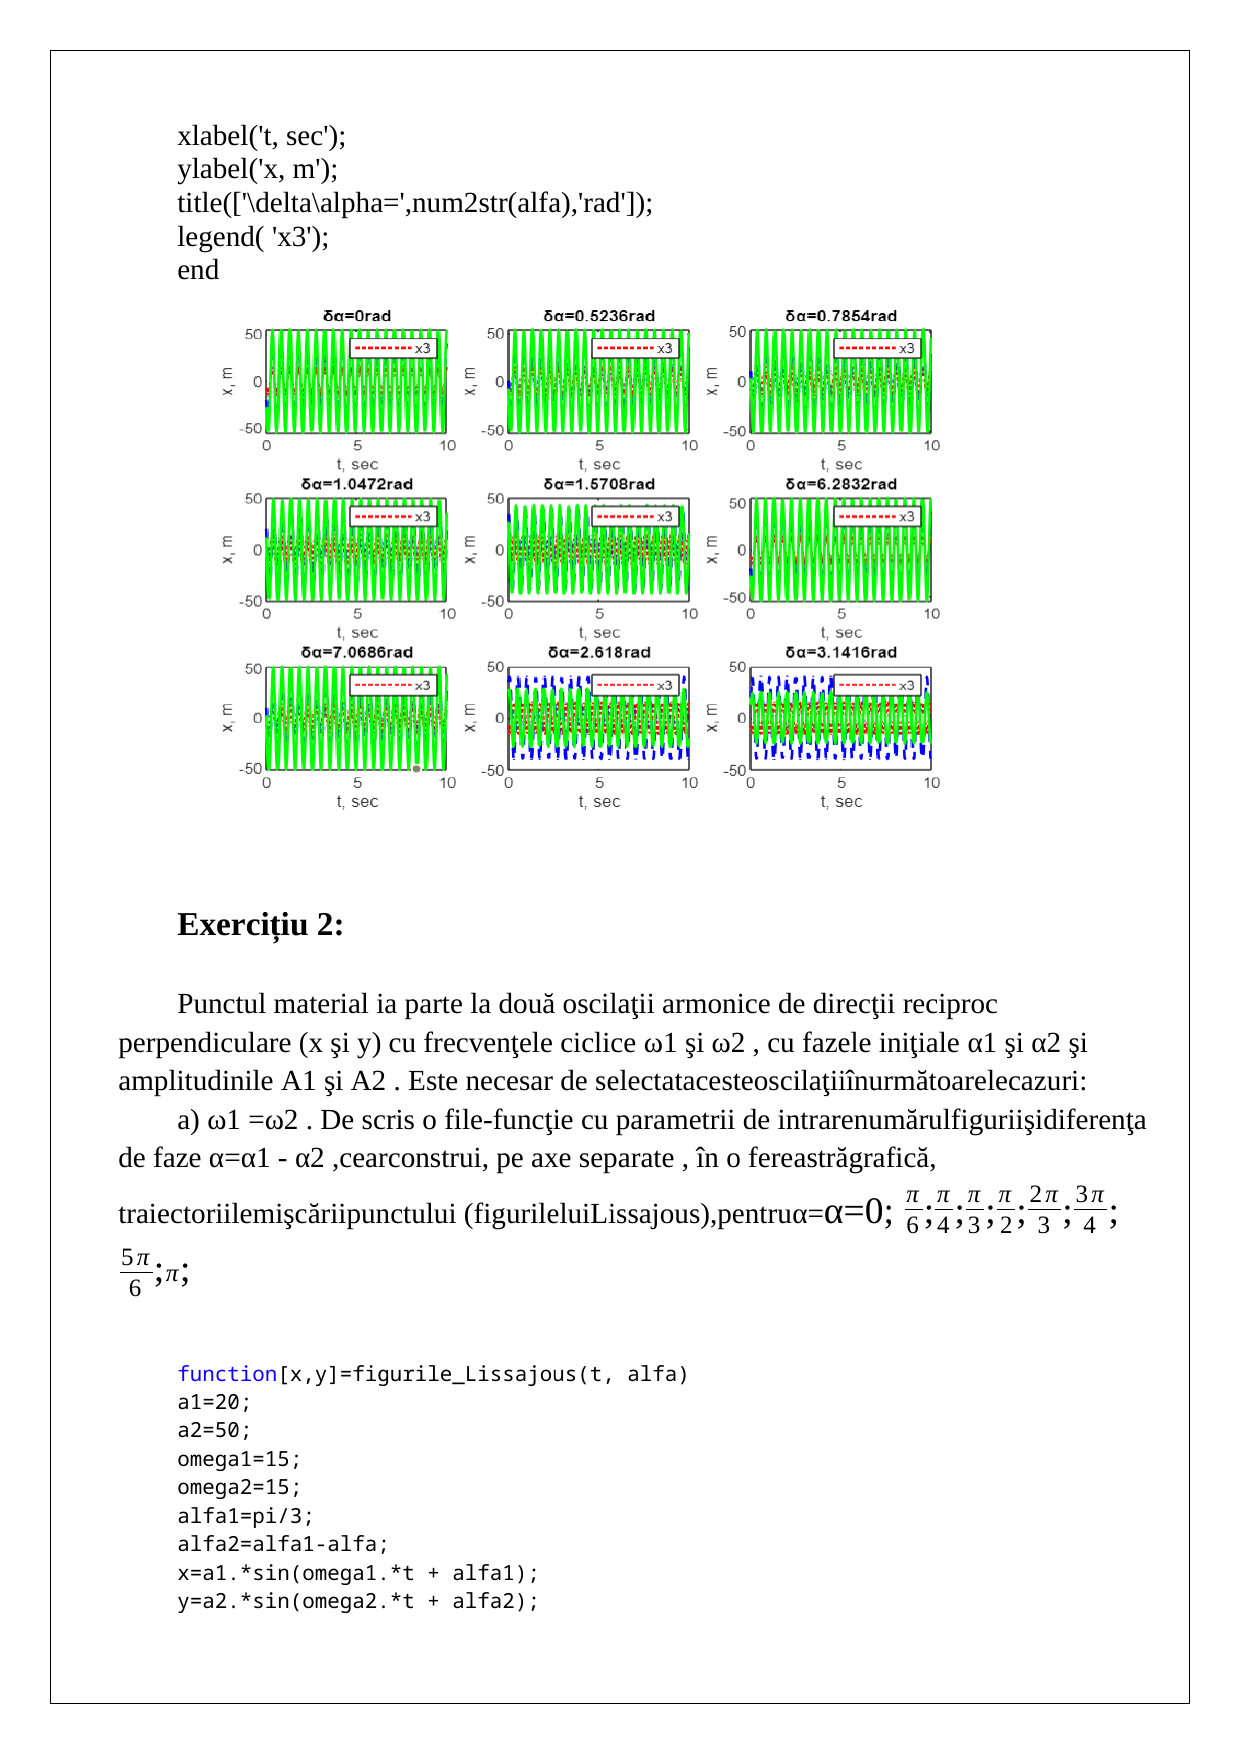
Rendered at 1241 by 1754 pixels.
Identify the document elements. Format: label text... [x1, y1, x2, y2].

text y=a2.*sin(omega2.*t + alfa2); [177, 1586, 1152, 1614]
text omega2=15; [177, 1472, 1152, 1501]
text xlabel('t, sec'); [177, 118, 1152, 152]
picture [177, 285, 1015, 846]
text legend( 'x3'); [177, 219, 1152, 252]
text alfa2=alfa1-alfa; [177, 1529, 1152, 1558]
text x=a1.*sin(omega1.*t + alfa1); [177, 1558, 1152, 1586]
text Punctul material ia parte la două oscilaţii armonice de direcţii reciproc perpendiculare (x şi y) cu frecvenţele ciclice ω1 şi ω2 , сu fazele iniţiale α1 şi α2 şi amplitudinile А1 şi А2 . Este necesar de selectatacesteoscilaţiiînurmătoarelecazuri: [118, 986, 1152, 1097]
text alfa1=pi/3; [177, 1501, 1152, 1529]
text omega1=15; [177, 1444, 1152, 1472]
text function[x,y]=figurile_Lissajous(t, alfa) [177, 1359, 1152, 1387]
text title(['\delta\alpha=',num2str(alfa),'rad']); [177, 185, 1152, 219]
text end [177, 252, 1152, 286]
text a) ω1 =ω2 . De scris o file-funcţie cu parametrii de intrarenumărulfiguriişidiferenţa de faze α=α1 - α2 ,cearconstrui, pe axe separate , în o fereastrăgrafică, traiectoriilemişcăriipunctului (figurileluiLissajous),pentruα=α=0; ;;;;;;;; [118, 1102, 1152, 1303]
text ylabel('x, m'); [177, 152, 1152, 185]
text a1=20; [177, 1387, 1152, 1416]
text a2=50; [177, 1416, 1152, 1444]
text Exercițiu 2: [118, 904, 1152, 942]
